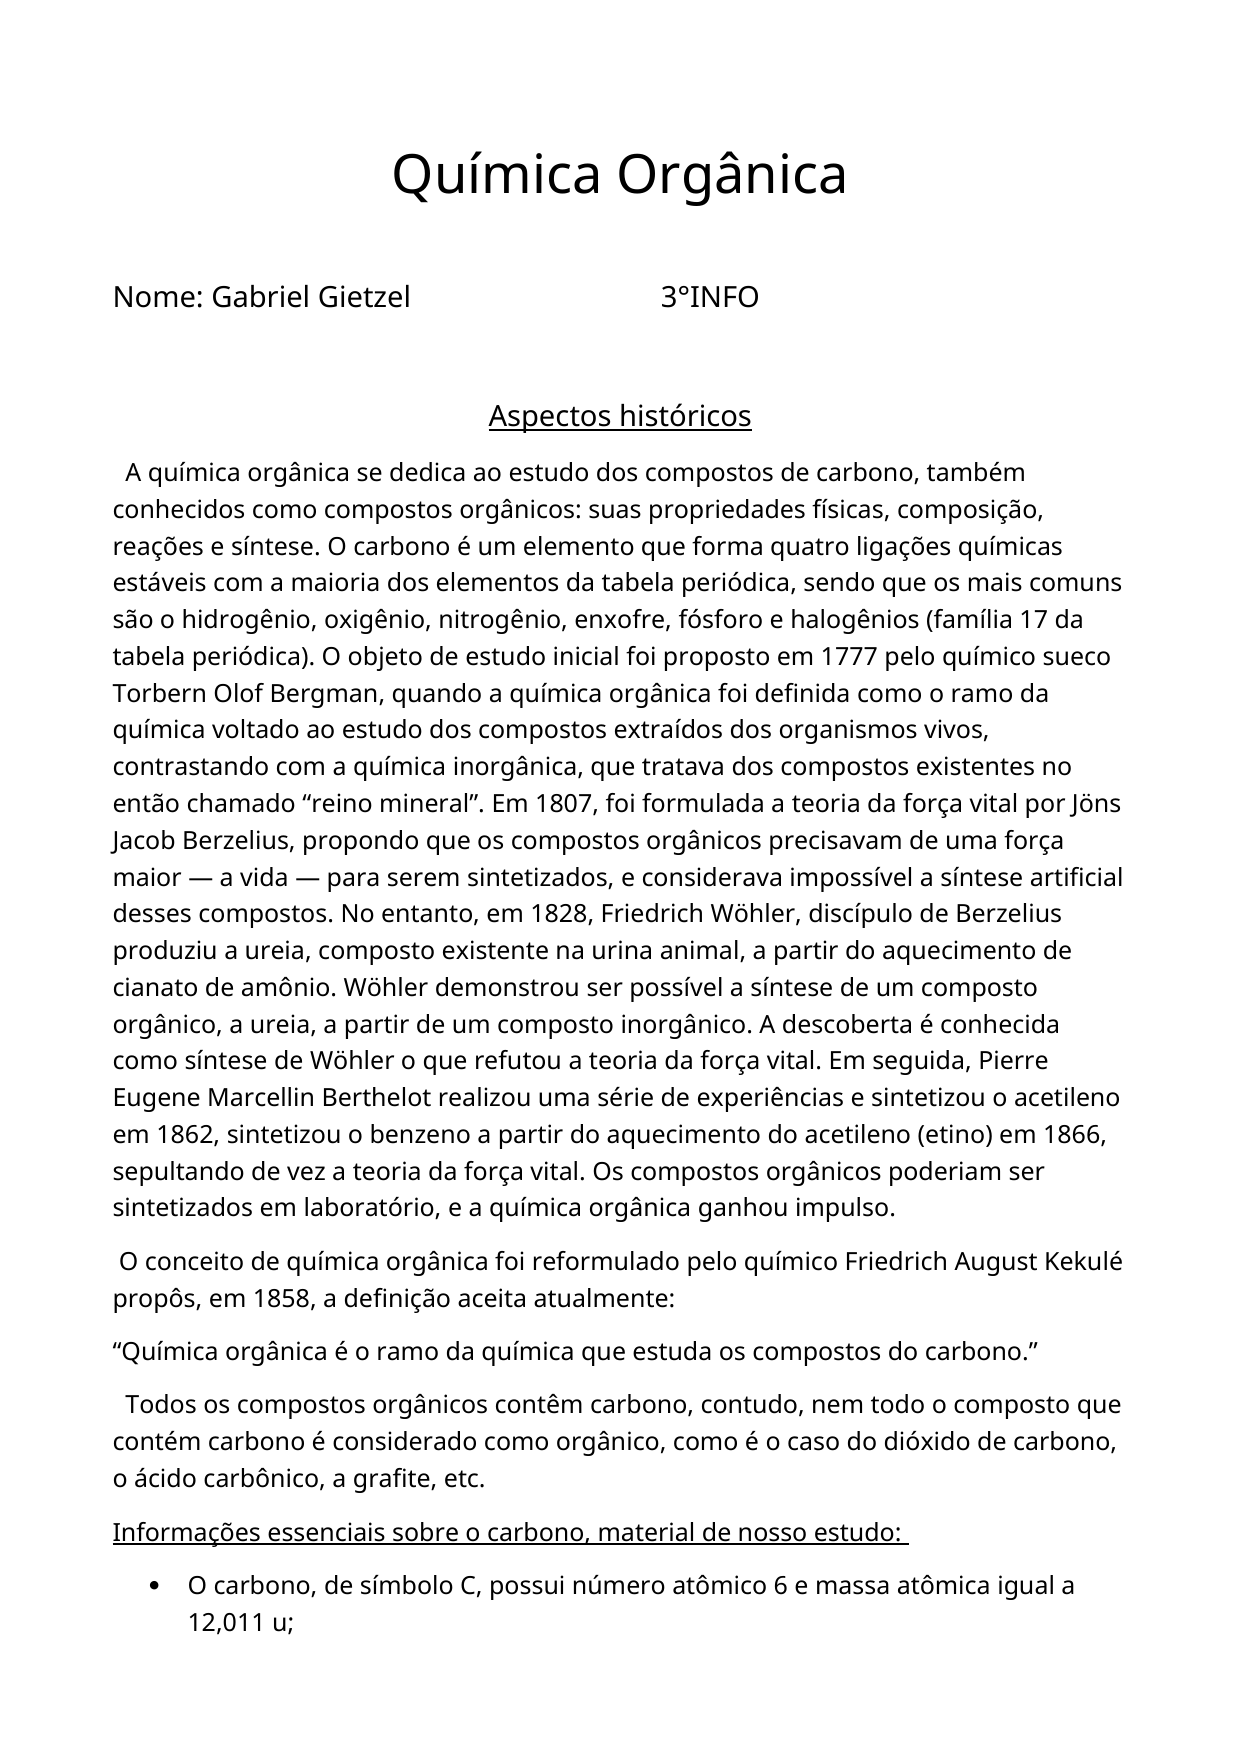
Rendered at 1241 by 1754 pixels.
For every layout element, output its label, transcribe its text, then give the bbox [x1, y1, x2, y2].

text A química orgânica se dedica ao estudo dos compostos de carbono, também conhecidos como compostos orgânicos: suas propriedades físicas, composição, reações e síntese. O carbono é um elemento que forma quatro ligações químicas estáveis com a maioria dos elementos da tabela periódica, sendo que os mais comuns são o hidrogênio, oxigênio, nitrogênio, enxofre, fósforo e halogênios (família 17 da tabela periódica). O objeto de estudo inicial foi proposto em 1777 pelo químico sueco Torbern Olof Bergman, quando a química orgânica foi definida como o ramo da química voltado ao estudo dos compostos extraídos dos organismos vivos, contrastando com a química inorgânica, que tratava dos compostos existentes no então chamado “reino mineral”. Em 1807, foi formulada a teoria da força vital por Jöns Jacob Berzelius, propondo que os compostos orgânicos precisavam de uma força maior — a vida — para serem sintetizados, e considerava impossível a síntese artificial desses compostos. No entanto, em 1828, Friedrich Wöhler, discípulo de Berzelius produziu a ureia, composto existente na urina animal, a partir do aquecimento de cianato de amônio. Wöhler demonstrou ser possível a síntese de um composto orgânico, a ureia, a partir de um composto inorgânico. A descoberta é conhecida como síntese de Wöhler o que refutou a teoria da força vital. Em seguida, Pierre Eugene Marcellin Berthelot realizou uma série de experiências e sintetizou o acetileno em 1862, sintetizou o benzeno a partir do aquecimento do acetileno (etino) em 1866, sepultando de vez a teoria da força vital. Os compostos orgânicos poderiam ser sintetizados em laboratório, e a química orgânica ganhou impulso. [112, 455, 1128, 1224]
text Informações essenciais sobre o carbono, material de nosso estudo: [112, 1514, 1128, 1548]
text Aspectos históricos [112, 395, 1128, 435]
text Nome: Gabriel Gietzel 3°INFO [112, 276, 1128, 316]
text O conceito de química orgânica foi reformulado pelo químico Friedrich August Kekulé propôs, em 1858, a definição aceita atualmente: [112, 1243, 1128, 1314]
text “Química orgânica é o ramo da química que estuda os compostos do carbono.” [112, 1334, 1128, 1368]
list O carbono, de símbolo C, possui número atômico 6 e massa atômica igual a 12,011 u; [150, 1568, 1128, 1638]
text Química Orgânica [112, 136, 1128, 209]
text Todos os compostos orgânicos contêm carbono, contudo, nem todo o composto que contém carbono é considerado como orgânico, como é o caso do dióxido de carbono, o ácido carbônico, a grafite, etc. [112, 1387, 1128, 1495]
